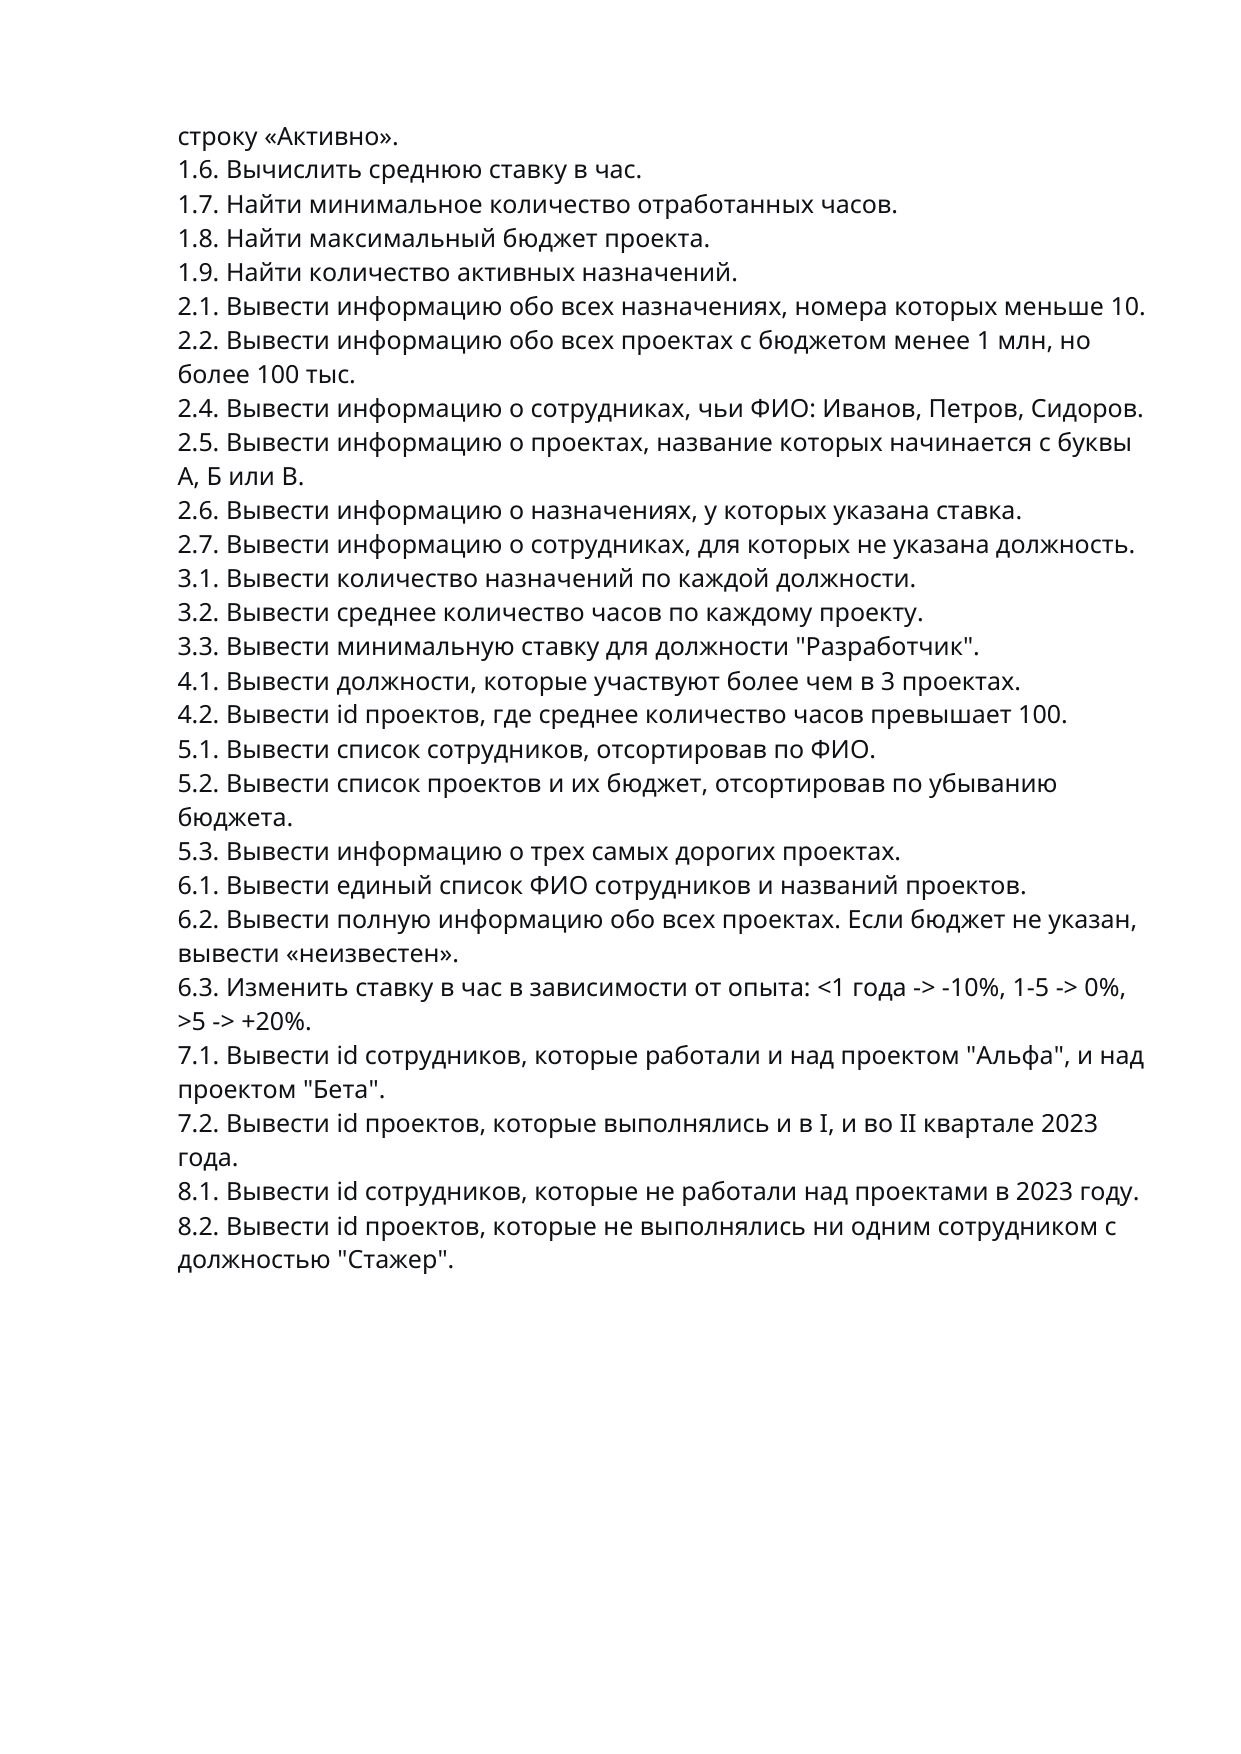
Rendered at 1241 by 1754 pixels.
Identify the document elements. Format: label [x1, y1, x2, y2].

text [177, 118, 1152, 1276]
